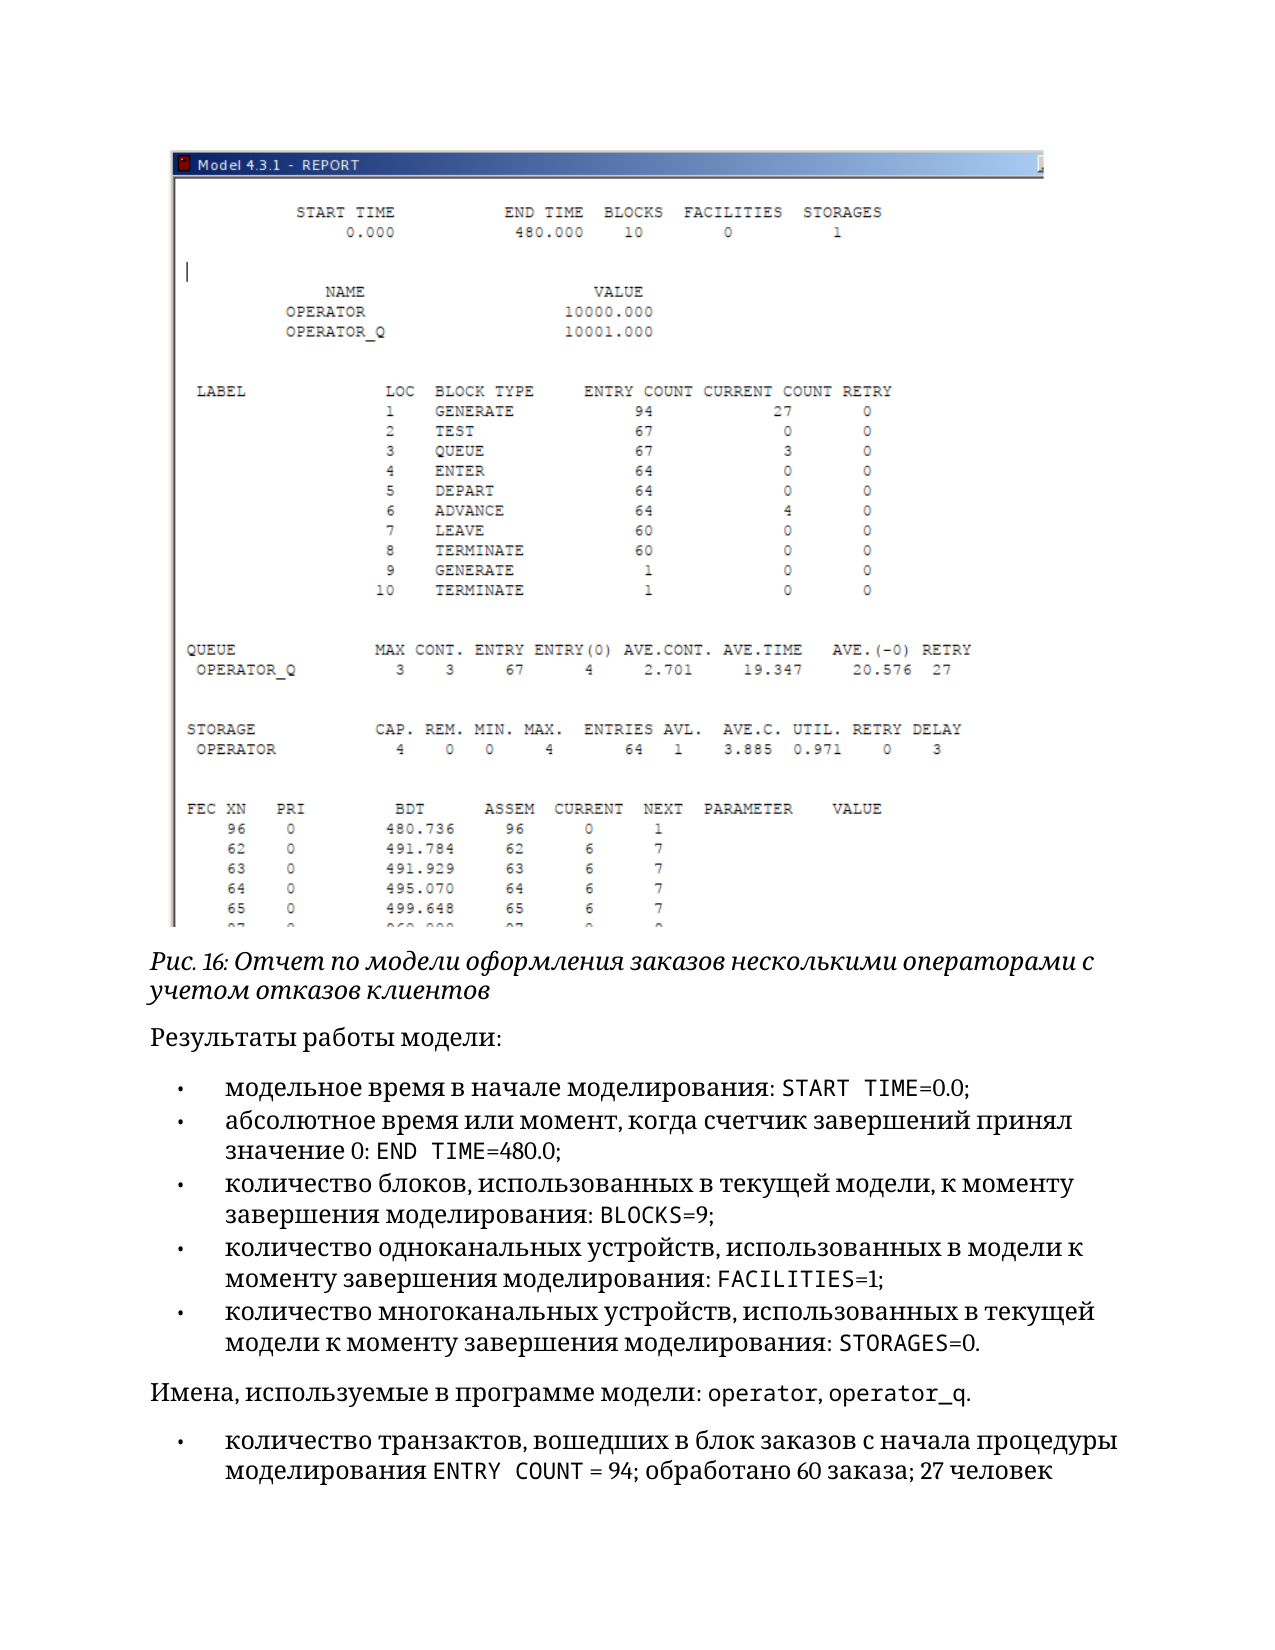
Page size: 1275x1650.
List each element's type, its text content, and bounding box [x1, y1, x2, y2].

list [175, 1427, 1125, 1487]
text Имена, используемые в программе модели: operator, operator_q. [150, 1377, 1125, 1408]
list количество одноканальных устройств, использованных в модели к моменту завершения моделирования: FACILITIES=1; [175, 1234, 1125, 1294]
list количество многоканальных устройств, использованных в текущей модели к моменту завершения моделирования: STORAGES=0. [175, 1298, 1125, 1358]
text Результаты работы модели: [150, 1024, 1125, 1053]
list количество блоков, использованных в текущей модели, к моменту завершения моделирования: BLOCKS=9; [175, 1170, 1125, 1230]
list абсолютное время или момент, когда счетчик завершений принял значение 0: END TIME=480.0; [175, 1107, 1125, 1167]
picture [168, 150, 1044, 927]
text Рис. 16: Отчет по модели оформления заказов несколькими операторами с учетом отказов клиентов [150, 948, 1125, 1005]
list модельное время в начале моделирования: START TIME=0.0; [175, 1072, 1125, 1103]
